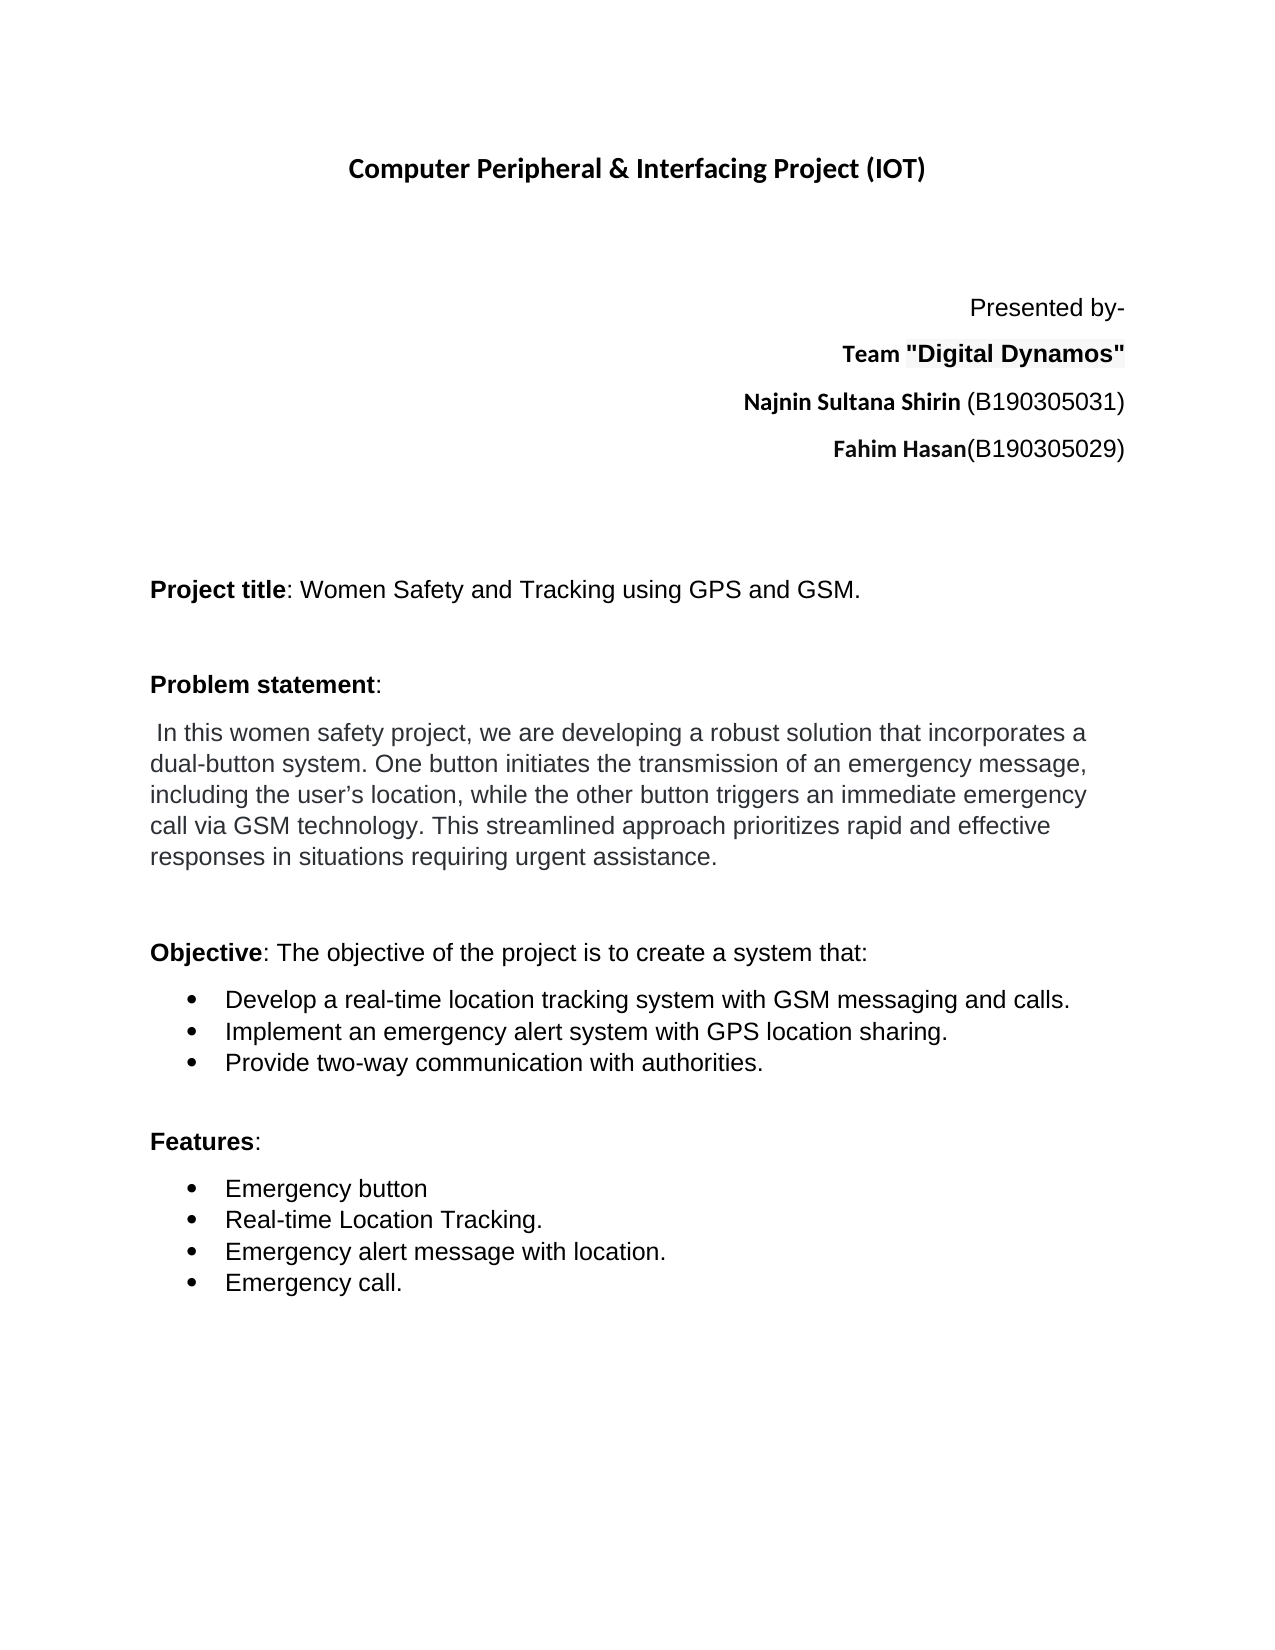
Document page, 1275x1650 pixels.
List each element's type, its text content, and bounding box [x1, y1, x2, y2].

text Problem statement: [150, 670, 1125, 699]
text In this women safety project, we are developing a robust solution that incorporates a dual-button system. One button initiates the transmission of an emergency message, including the user’s location, while the other button triggers an immediate emergency call via GSM technology. This streamlined approach prioritizes rapid and effective responses in situations requiring urgent assistance. [150, 718, 1125, 871]
list Emergency alert message with location. [187, 1237, 1125, 1265]
list Emergency call. [187, 1268, 1125, 1297]
text Fahim Hasan(B190305029) [150, 433, 1125, 463]
text Najnin Sultana Shirin (B190305031) [144, 386, 1125, 416]
text Features: [150, 1127, 1125, 1155]
text Team "Digital Dynamos" [150, 338, 1125, 369]
list Emergency button [187, 1174, 1125, 1203]
list Develop a real-time location tracking system with GSM messaging and calls. [187, 985, 1125, 1014]
text Computer Peripheral & Interfacing Project (IOT) [150, 150, 1125, 186]
text Presented by- [150, 293, 1125, 322]
text Project title: Women Safety and Tracking using GPS and GSM. [150, 575, 1125, 604]
list Real-time Location Tracking. [187, 1205, 1125, 1234]
list Provide two-way communication with authorities. [187, 1048, 1125, 1077]
text Objective: The objective of the project is to create a system that: [150, 938, 1125, 966]
list Implement an emergency alert system with GPS location sharing. [187, 1017, 1125, 1045]
